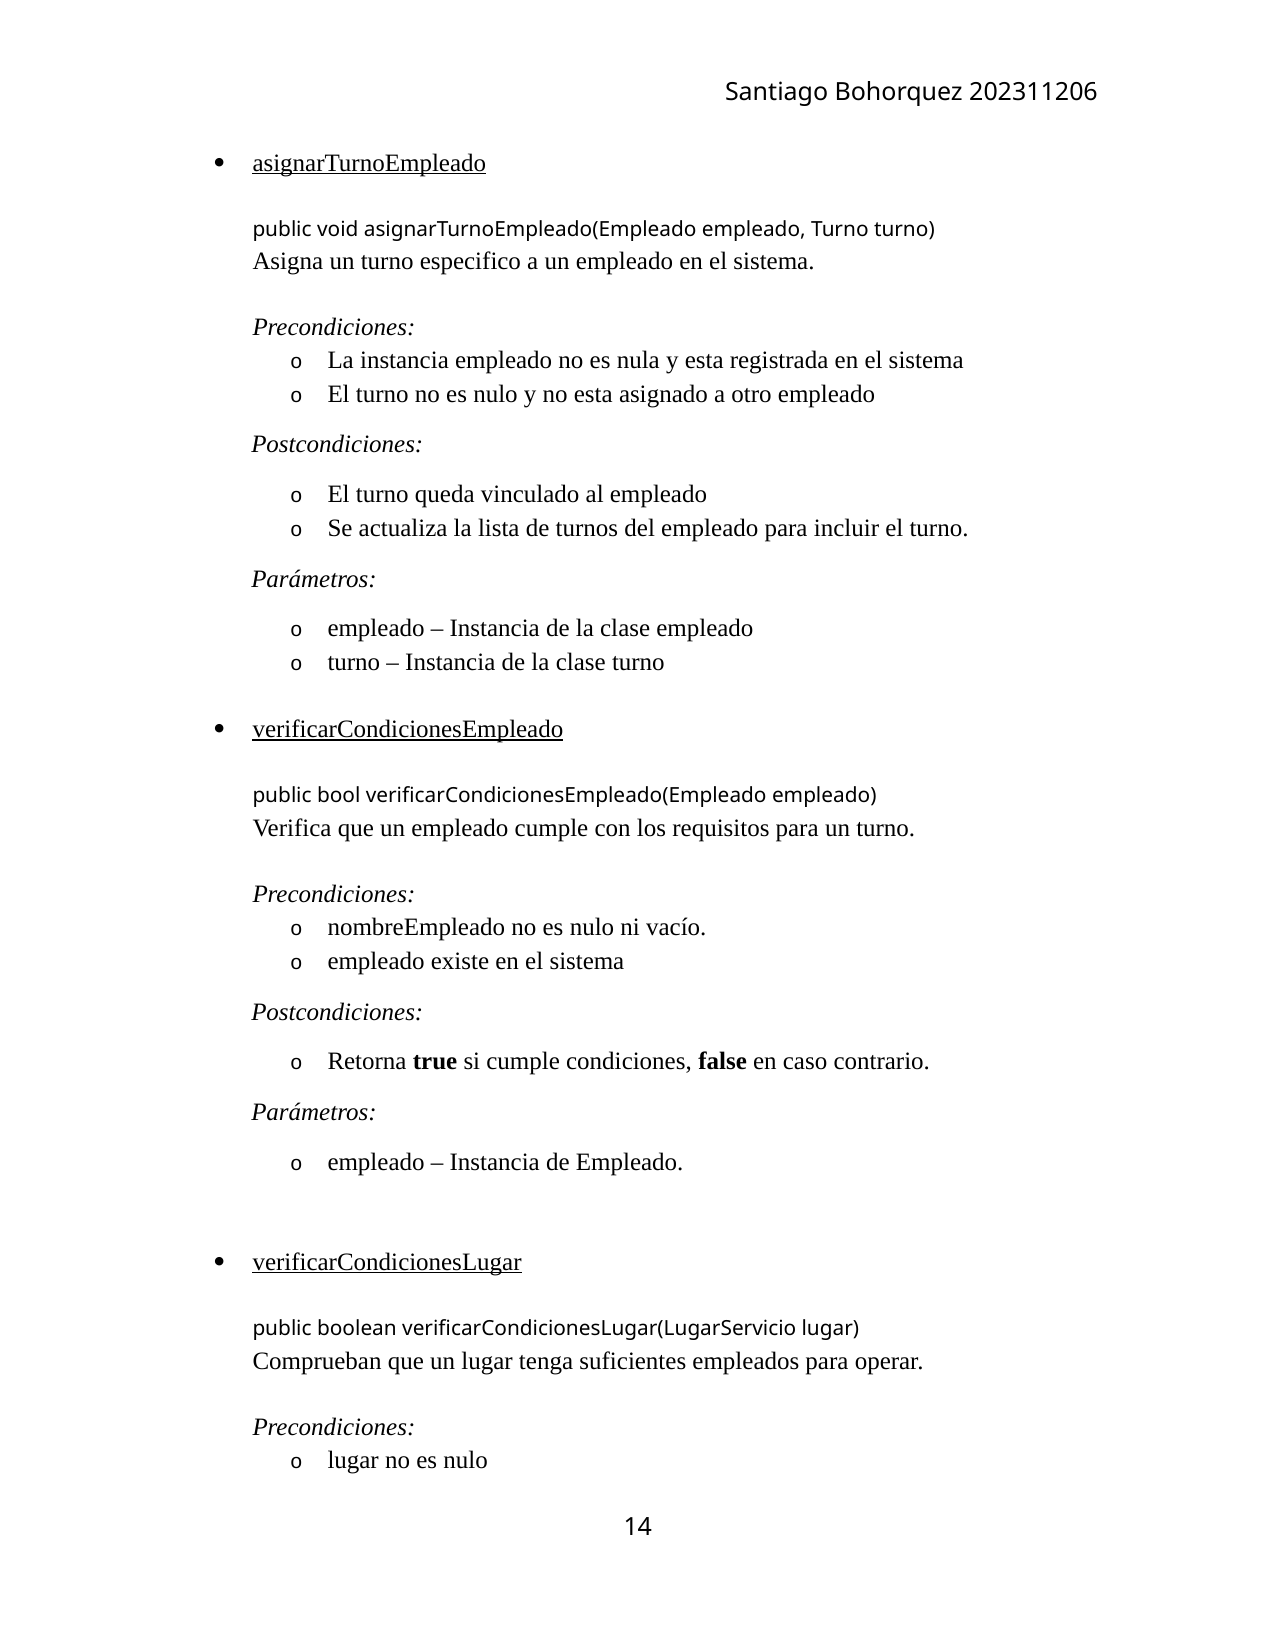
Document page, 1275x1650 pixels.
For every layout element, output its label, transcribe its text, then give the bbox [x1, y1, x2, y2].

list La instancia empleado no es nula y esta registrada en el sistema [290, 345, 1098, 374]
list El turno queda vinculado al empleado [290, 479, 1098, 509]
text Postcondiciones: [177, 429, 1098, 458]
list Precondiciones: [252, 1379, 1098, 1441]
list public boolean verificarCondicionesLugar(LugarServicio lugar) Comprueban que un lugar tenga suficientes empleados para operar. [252, 1313, 1098, 1374]
list Precondiciones: [252, 846, 1098, 908]
list empleado – Instancia de Empleado. [290, 1147, 1098, 1176]
text Parámetros: [177, 564, 1098, 592]
text Postcondiciones: [177, 997, 1098, 1026]
list empleado – Instancia de la clase empleado [290, 613, 1098, 643]
list Precondiciones: [252, 312, 1098, 341]
list Retorna true si cumple condiciones, false en caso contrario. [290, 1046, 1098, 1076]
list Se actualiza la lista de turnos del empleado para incluir el turno. [290, 513, 1098, 543]
text Parámetros: [177, 1097, 1098, 1126]
list empleado existe en el sistema [290, 946, 1098, 976]
list verificarCondicionesEmpleado [215, 714, 1098, 743]
list asignarTurnoEmpleado [215, 148, 1098, 176]
list public bool verificarCondicionesEmpleado(Empleado empleado) Verifica que un empleado cumple con los requisitos para un turno. [252, 780, 1098, 842]
list nombreEmpleado no es nulo ni vacío. [290, 912, 1098, 942]
list lugar no es nulo [290, 1445, 1098, 1474]
list turno – Instancia de la clase turno [290, 647, 1098, 677]
list El turno no es nulo y no esta asignado a otro empleado [290, 379, 1098, 408]
list public void asignarTurnoEmpleado(Empleado empleado, Turno turno) [252, 214, 1098, 242]
list Asigna un turno especifico a un empleado en el sistema. [252, 246, 1098, 275]
list verificarCondicionesLugar [215, 1247, 1098, 1276]
